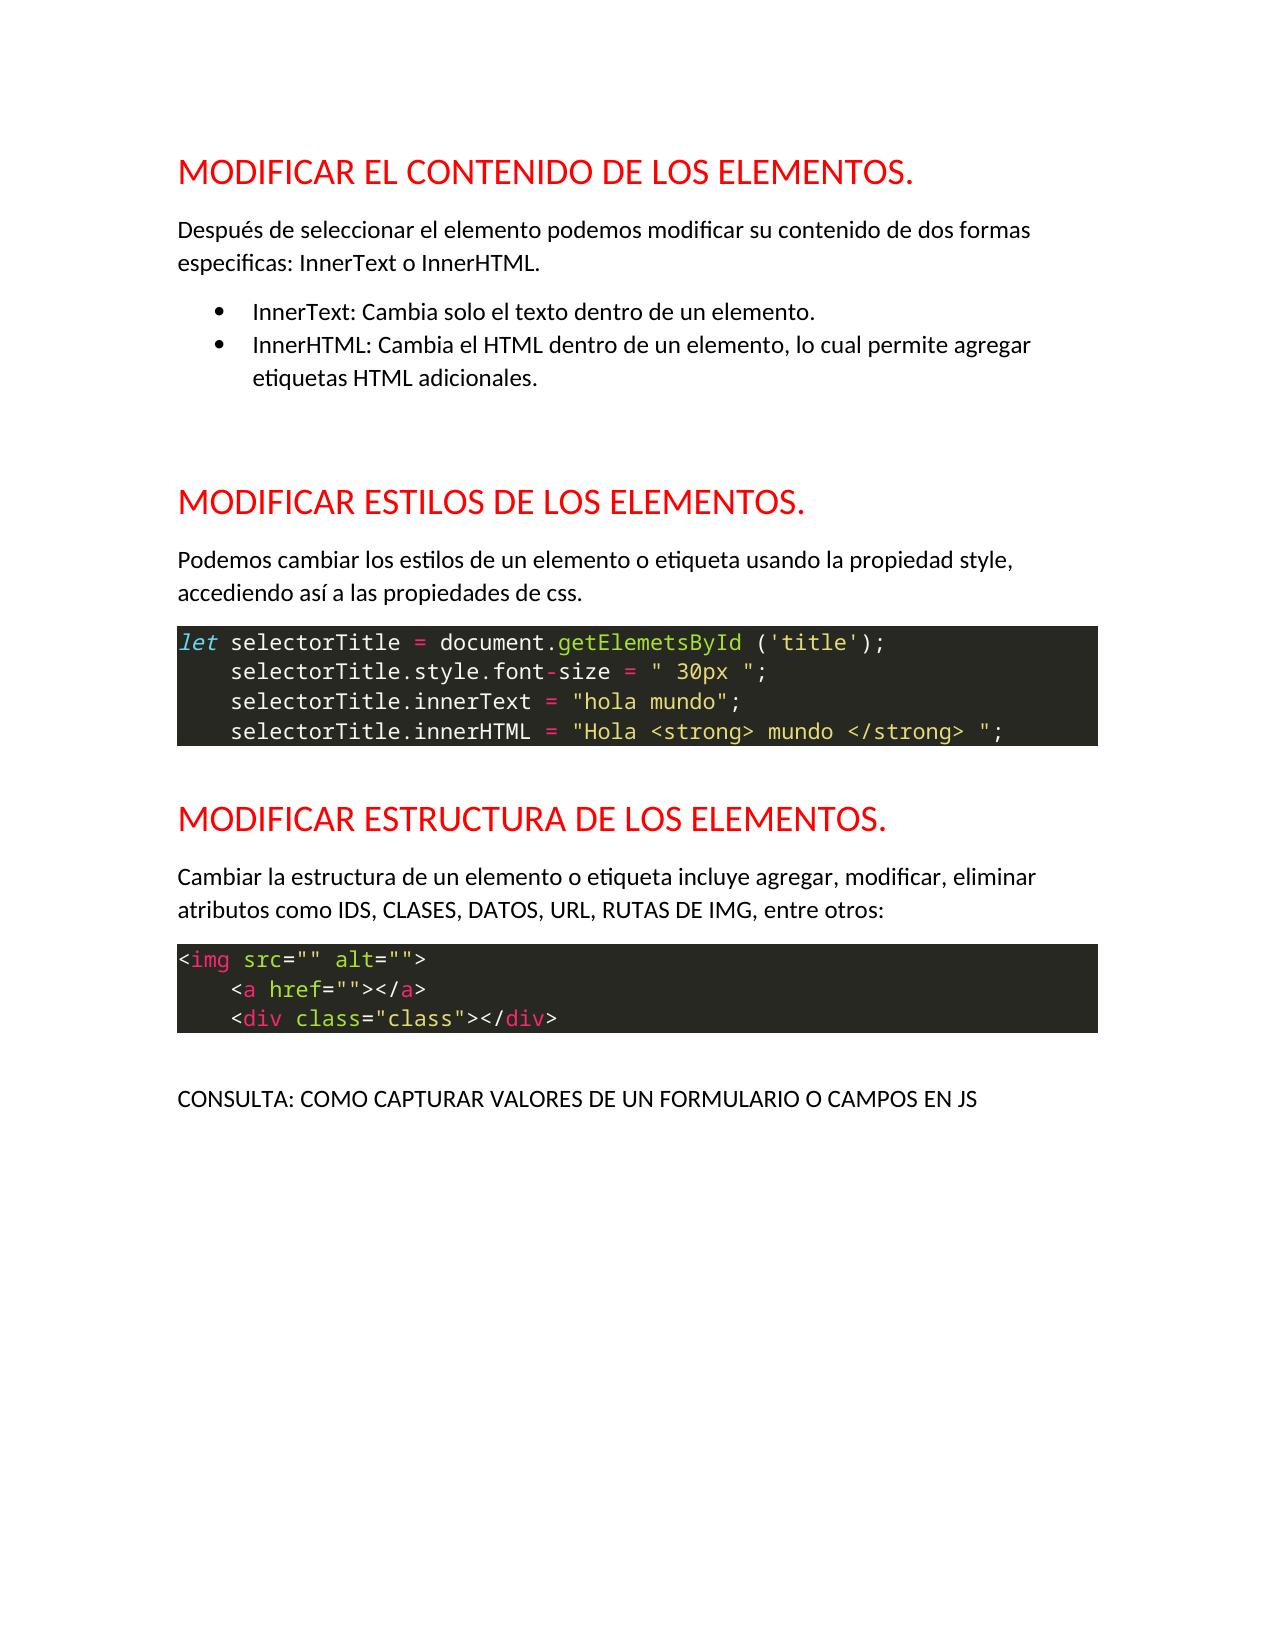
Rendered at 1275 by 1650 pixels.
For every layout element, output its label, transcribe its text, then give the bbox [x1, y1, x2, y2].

list InnerHTML: Cambia el HTML dentro de un elemento, lo cual permite agregar etiquetas HTML adicionales. [215, 329, 1098, 393]
text Podemos cambiar los estilos de un elemento o etiqueta usando la propiedad style, accediendo así a las propiedades de css. [177, 544, 1098, 607]
text MODIFICAR EL CONTENIDO DE LOS ELEMENTOS. [177, 148, 1098, 193]
text selectorTitle.style.font-size = " 30px "; [177, 656, 1098, 686]
text <img src="" alt=""> [177, 944, 1098, 974]
text MODIFICAR ESTILOS DE LOS ELEMENTOS. [177, 478, 1098, 524]
text selectorTitle.innerText = "hola mundo"; [177, 686, 1098, 716]
text Después de seleccionar el elemento podemos modificar su contenido de dos formas especificas: InnerText o InnerHTML. [177, 214, 1098, 277]
text selectorTitle.innerHTML = "Hola <strong> mundo </strong> "; [177, 716, 1098, 746]
text CONSULTA: COMO CAPTURAR VALORES DE UN FORMULARIO O CAMPOS EN JS [177, 1083, 1098, 1113]
text MODIFICAR ESTRUCTURA DE LOS ELEMENTOS. [177, 795, 1098, 841]
list InnerText: Cambia solo el texto dentro de un elemento. [215, 296, 1098, 327]
text <a href=""></a> [177, 974, 1098, 1003]
text let selectorTitle = document.getElemetsById ('title'); [177, 626, 1098, 656]
text Cambiar la estructura de un elemento o etiqueta incluye agregar, modificar, eliminar atributos como IDS, CLASES, DATOS, URL, RUTAS DE IMG, entre otros: [177, 861, 1098, 925]
text <div class="class"></div> [177, 1003, 1098, 1033]
